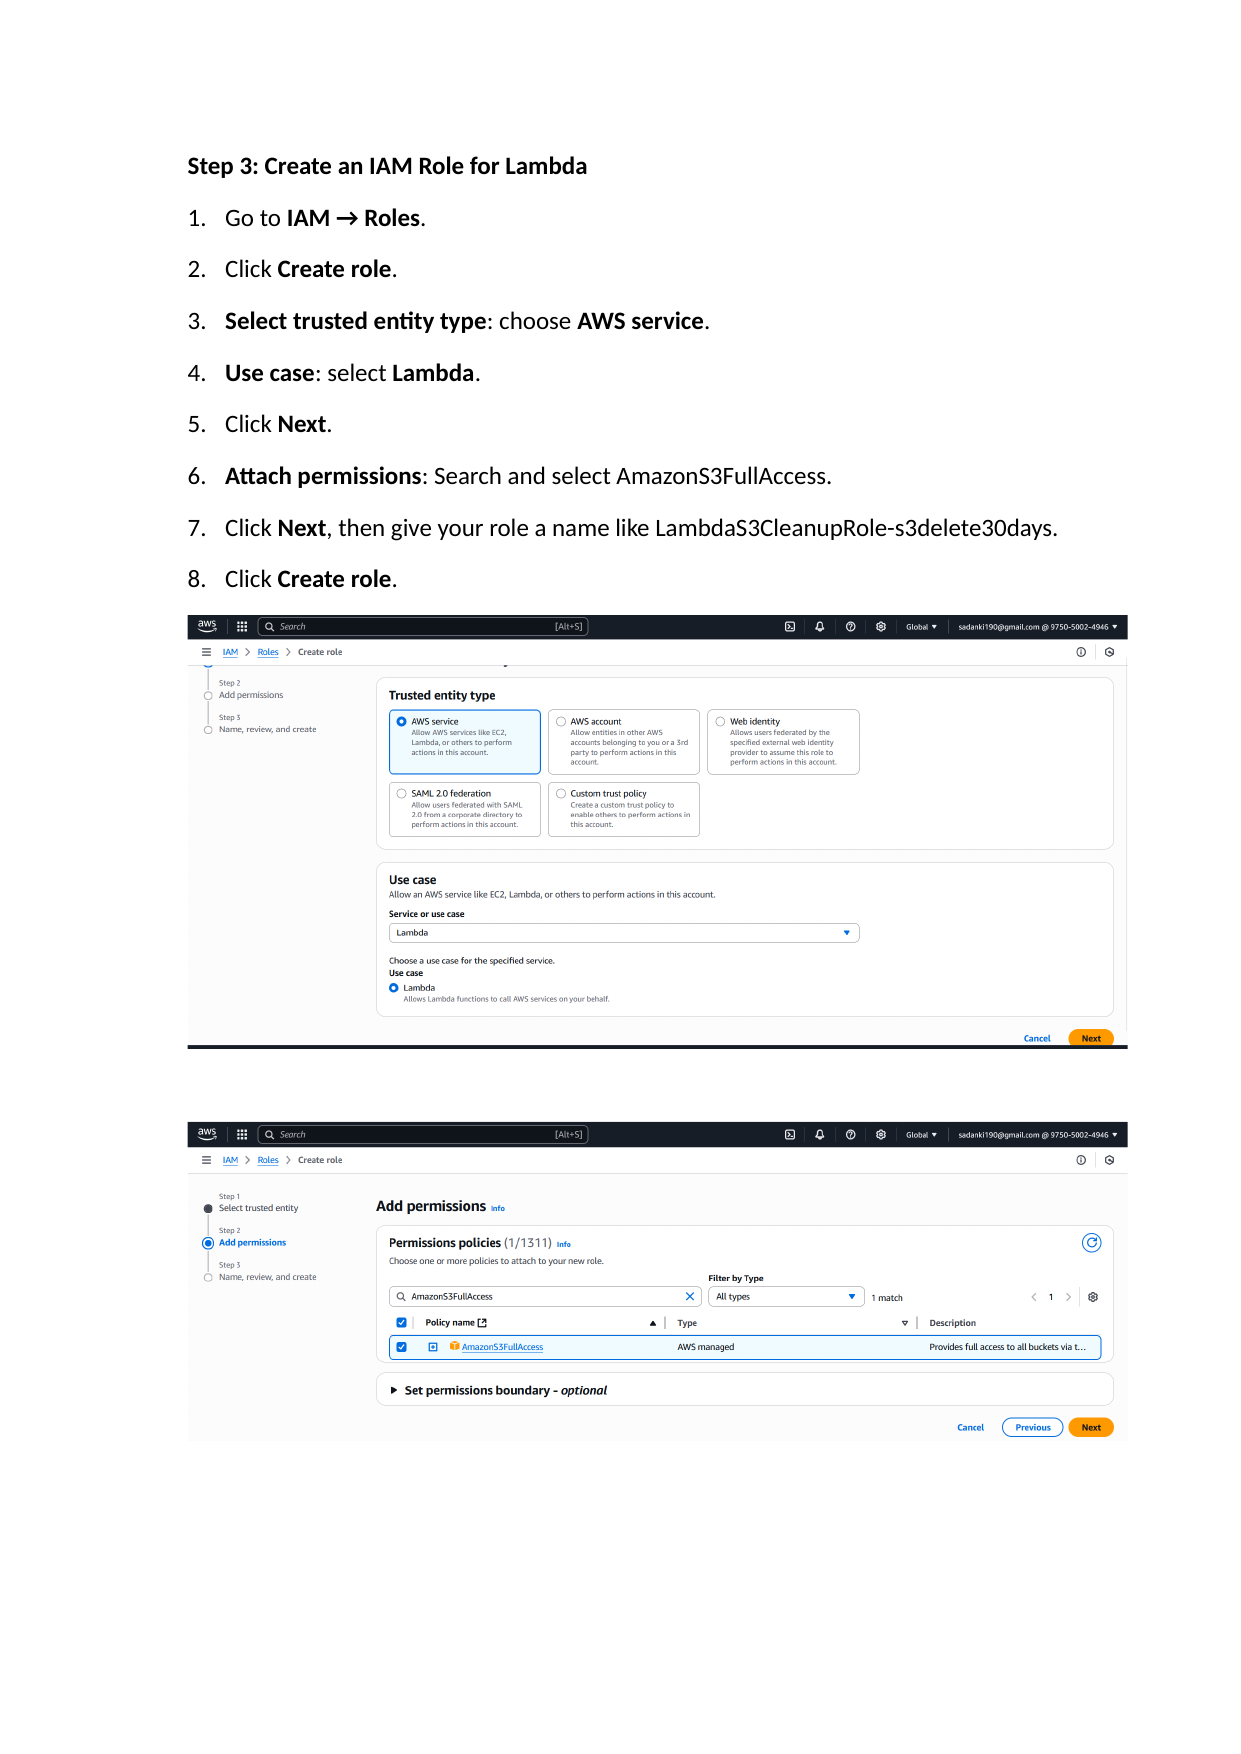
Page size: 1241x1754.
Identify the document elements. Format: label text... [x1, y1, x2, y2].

list Use case: select Lambda. [187, 357, 1090, 387]
list Attach permissions: Search and select AmazonS3FullAccess. [187, 460, 1090, 491]
picture [187, 615, 1128, 1049]
list Click Next. [187, 408, 1090, 439]
list Click Create role. [187, 563, 1090, 594]
list Go to IAM → Roles. [187, 202, 1090, 232]
picture [187, 1121, 1128, 1441]
list Click Next, then give your role a name like LambdaS3CleanupRole-s3delete30days. [187, 512, 1090, 542]
list Click Create role. [187, 253, 1090, 284]
text Step 3: Create an IAM Role for Lambda [187, 150, 1090, 181]
list Select trusted entity type: choose AWS service. [187, 305, 1090, 336]
